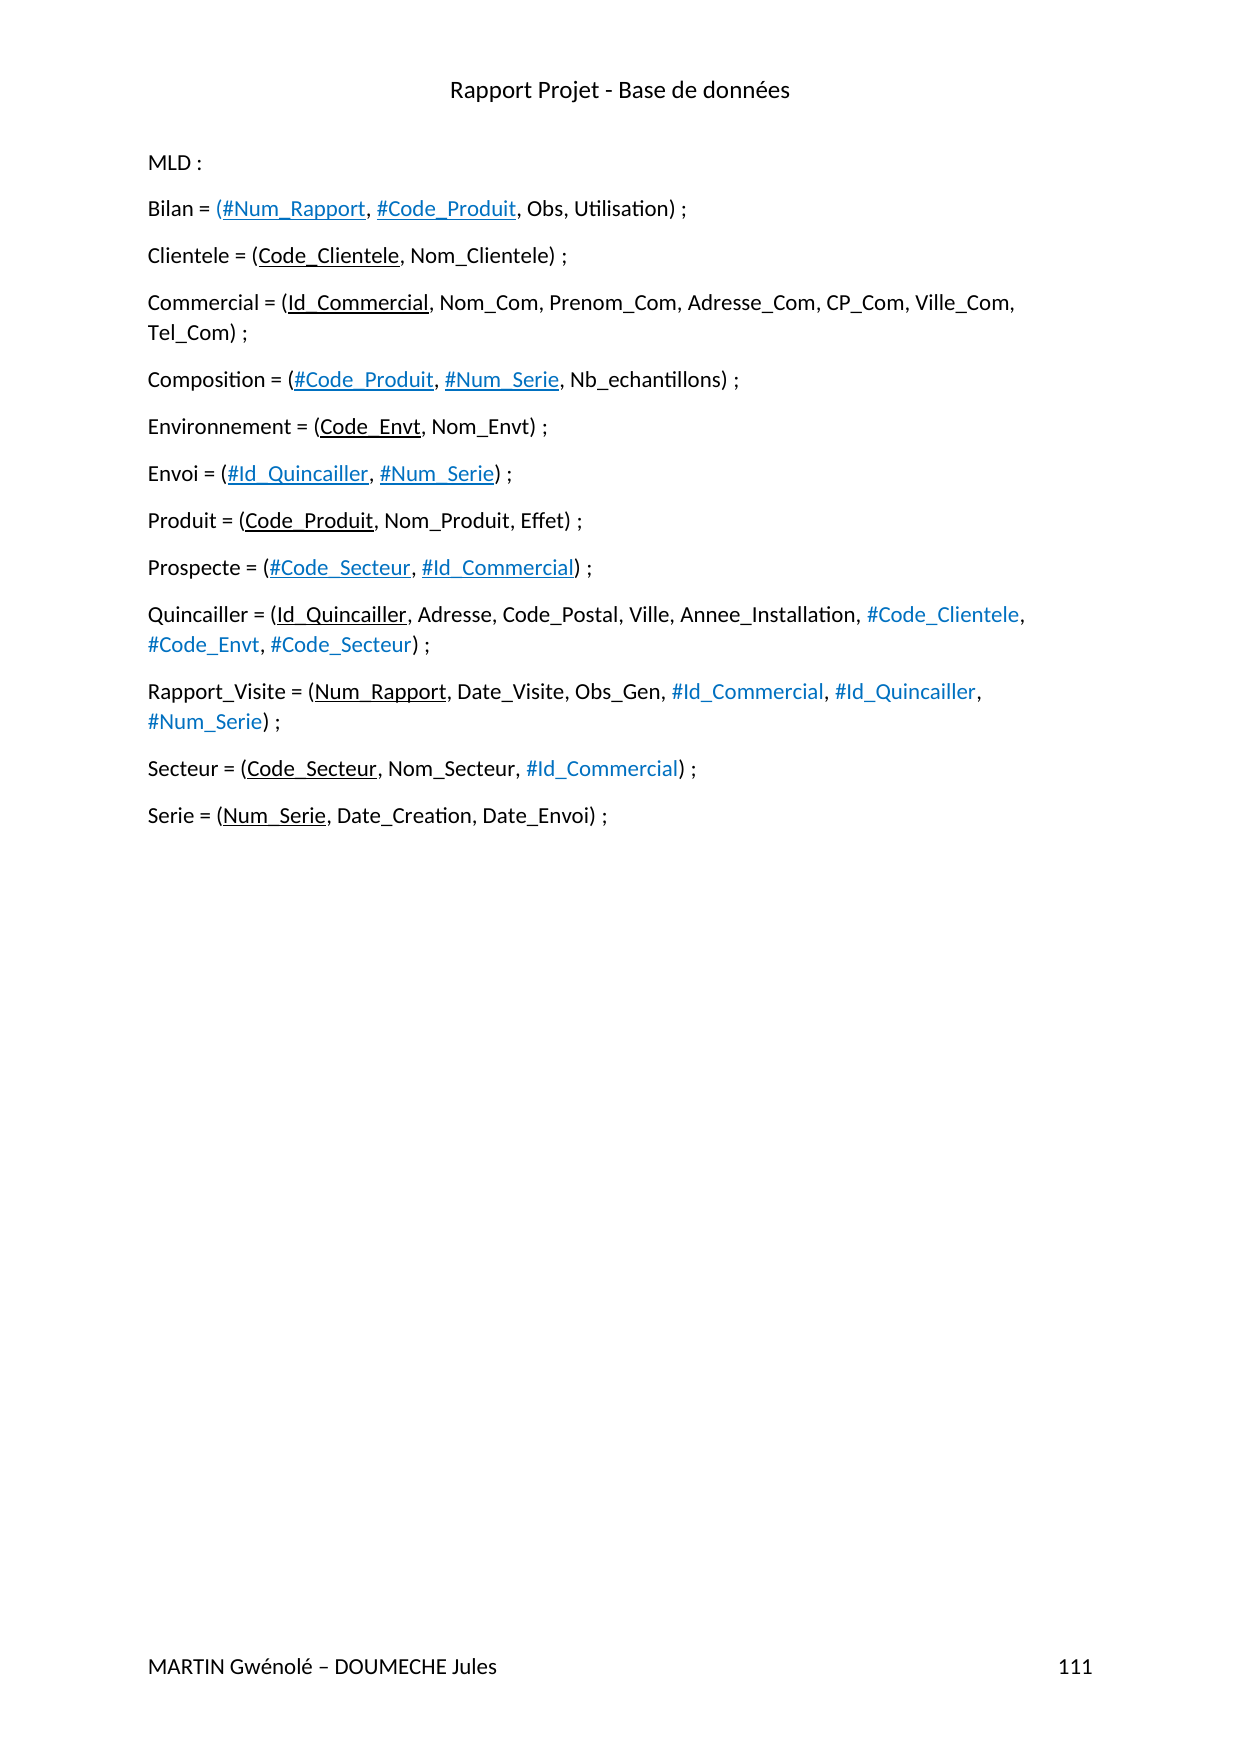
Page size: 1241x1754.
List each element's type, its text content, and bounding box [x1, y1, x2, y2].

text Quincailler = (Id_Quincailler, Adresse, Code_Postal, Ville, Annee_Installation, #Code_Clientele, #Code_Envt, #Code_Secteur) ; [148, 600, 1093, 658]
text Serie = (Num_Serie, Date_Creation, Date_Envoi) ; [148, 801, 1093, 829]
text MLD : [148, 148, 1093, 176]
text Clientele = (Code_Clientele, Nom_Clientele) ; [148, 241, 1093, 269]
text Produit = (Code_Produit, Nom_Produit, Effet) ; [148, 506, 1093, 534]
text Commercial = (Id_Commercial, Nom_Com, Prenom_Com, Adresse_Com, CP_Com, Ville_Com, Tel_Com) ; [148, 288, 1093, 346]
text Envoi = (#Id_Quincailler, #Num_Serie) ; [148, 459, 1093, 487]
text Environnement = (Code_Envt, Nom_Envt) ; [148, 412, 1093, 440]
text Prospecte = (#Code_Secteur, #Id_Commercial) ; [148, 553, 1093, 581]
text Secteur = (Code_Secteur, Nom_Secteur, #Id_Commercial) ; [148, 754, 1093, 782]
text Composition = (#Code_Produit, #Num_Serie, Nb_echantillons) ; [148, 365, 1093, 393]
text Rapport_Visite = (Num_Rapport, Date_Visite, Obs_Gen, #Id_Commercial, #Id_Quincailler, #Num_Serie) ; [148, 677, 1093, 735]
text Bilan = (#Num_Rapport, #Code_Produit, Obs, Utilisation) ; [148, 194, 1093, 222]
